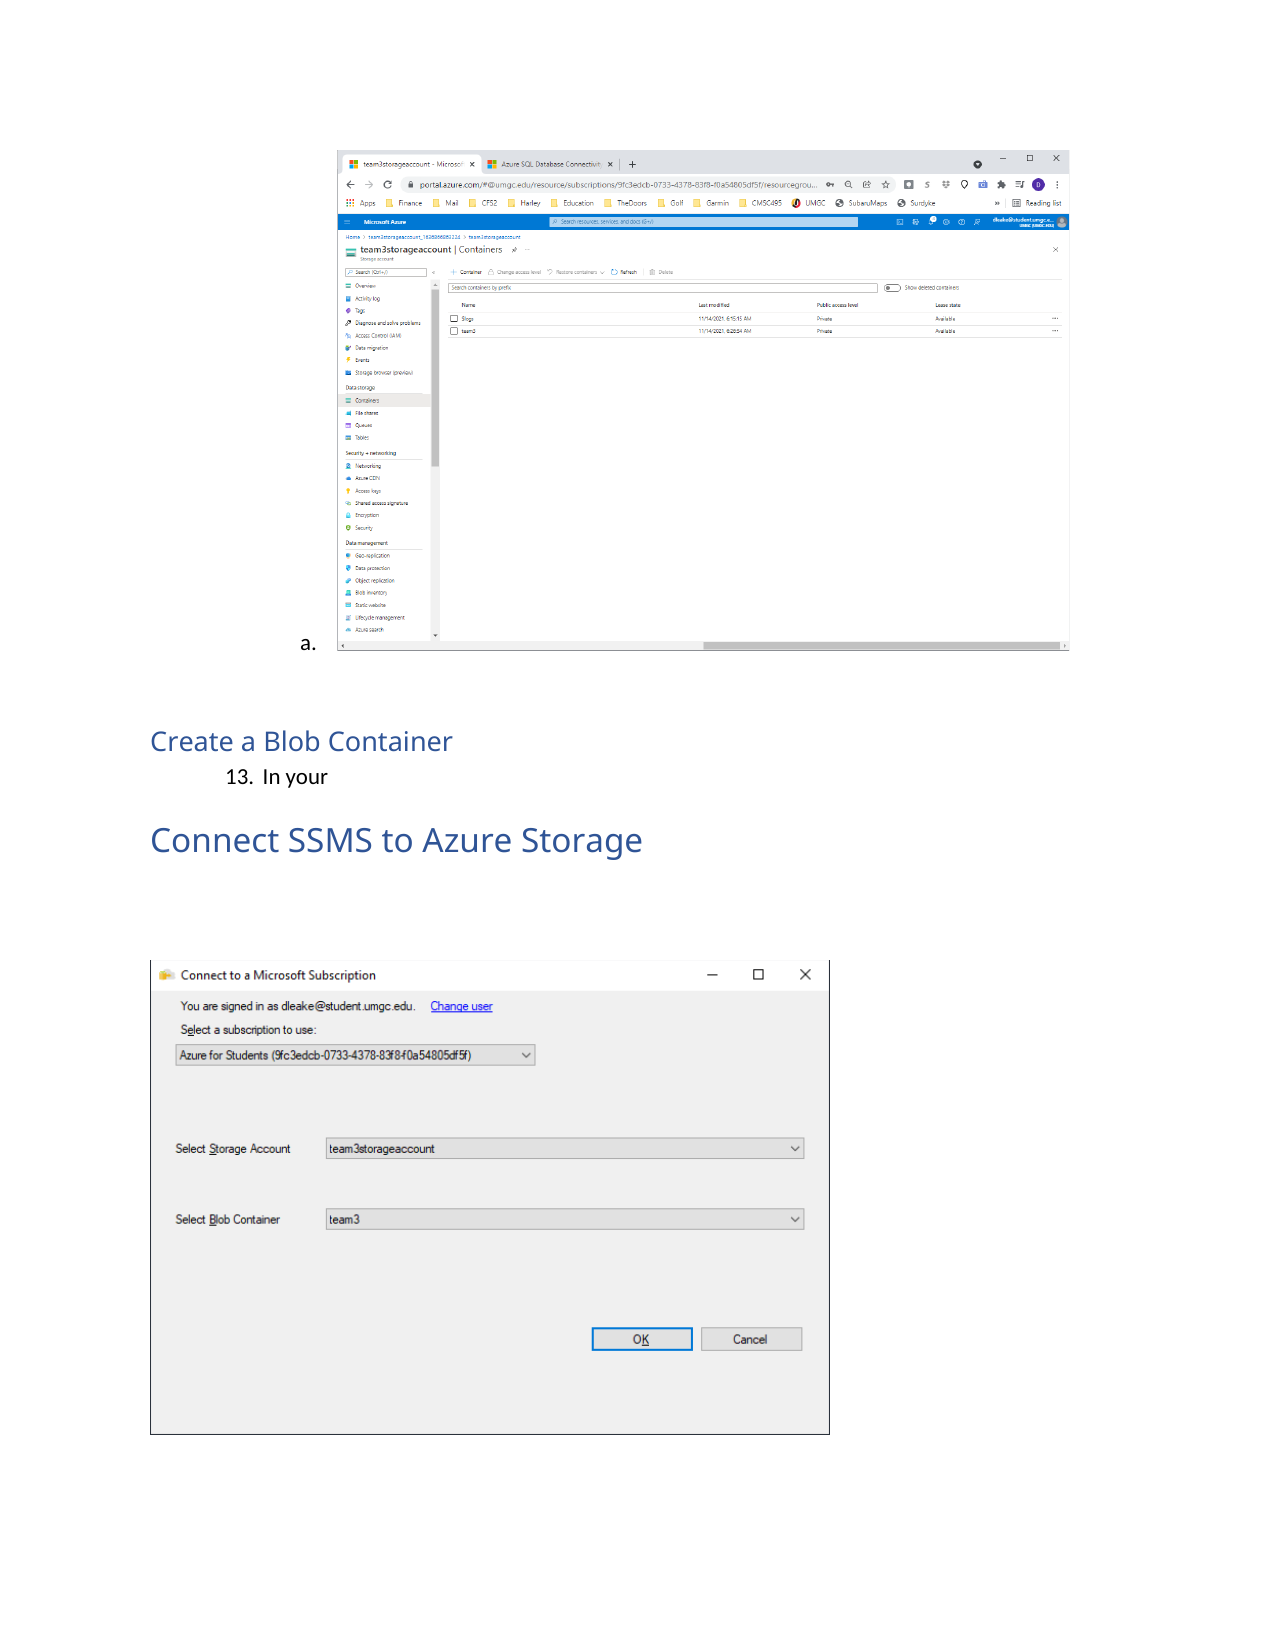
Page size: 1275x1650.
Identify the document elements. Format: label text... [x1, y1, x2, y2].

picture [150, 960, 830, 1435]
subtitle Connect SSMS to Azure Storage [150, 817, 1125, 863]
list In your [225, 762, 1125, 790]
subtitle Create a Blob Container [150, 722, 1125, 759]
picture [337, 150, 1070, 651]
